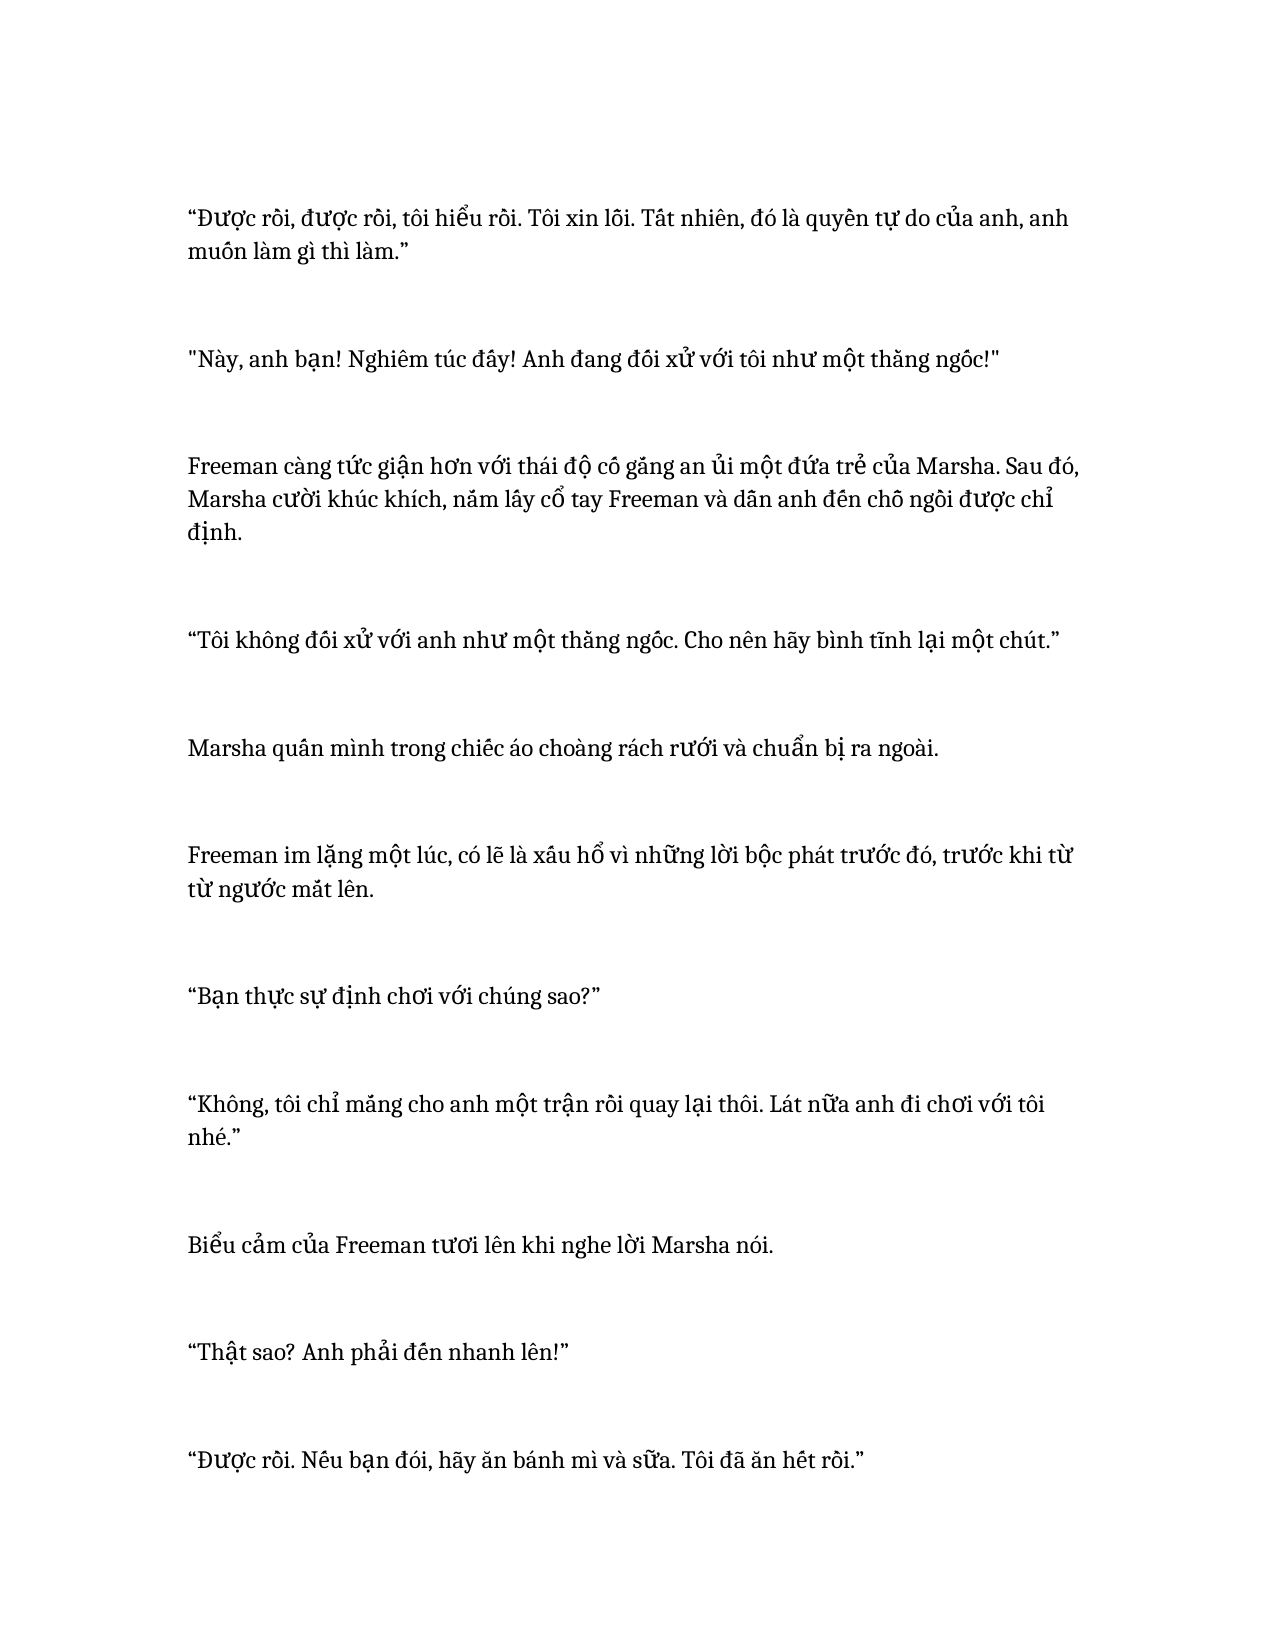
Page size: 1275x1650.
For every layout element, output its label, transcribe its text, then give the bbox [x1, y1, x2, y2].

text “Được rồi. Nếu bạn đói, hãy ăn bánh mì và sữa. Tôi đã ăn hết rồi.” [187, 1446, 1087, 1475]
text Biểu cảm của Freeman tươi lên khi nghe lời Marsha nói. [187, 1231, 1087, 1259]
text “Thật sao? Anh phải đến nhanh lên!” [187, 1338, 1087, 1367]
text "Này, anh bạn! Nghiêm túc đấy! Anh đang đối xử với tôi như một thằng ngốc!" [187, 344, 1087, 373]
text “Tôi không đối xử với anh như một thằng ngốc. Cho nên hãy bình tĩnh lại một chút.” [187, 626, 1087, 655]
text Freeman càng tức giận hơn với thái độ cố gắng an ủi một đứa trẻ của Marsha. Sau đó, Marsha cười khúc khích, nắm lấy cổ tay Freeman và dẫn anh đến chỗ ngồi được chỉ định. [187, 452, 1087, 547]
text Marsha quấn mình trong chiếc áo choàng rách rưới và chuẩn bị ra ngoài. [187, 734, 1087, 762]
text Freeman im lặng một lúc, có lẽ là xấu hổ vì những lời bộc phát trước đó, trước khi từ từ ngước mắt lên. [187, 841, 1087, 903]
text “Được rồi, được rồi, tôi hiểu rồi. Tôi xin lỗi. Tất nhiên, đó là quyền tự do của anh, anh muốn làm gì thì làm.” [187, 204, 1087, 266]
text “Bạn thực sự định chơi với chúng sao?” [187, 982, 1087, 1011]
text “Không, tôi chỉ mắng cho anh một trận rồi quay lại thôi. Lát nữa anh đi chơi với tôi nhé.” [187, 1090, 1087, 1152]
